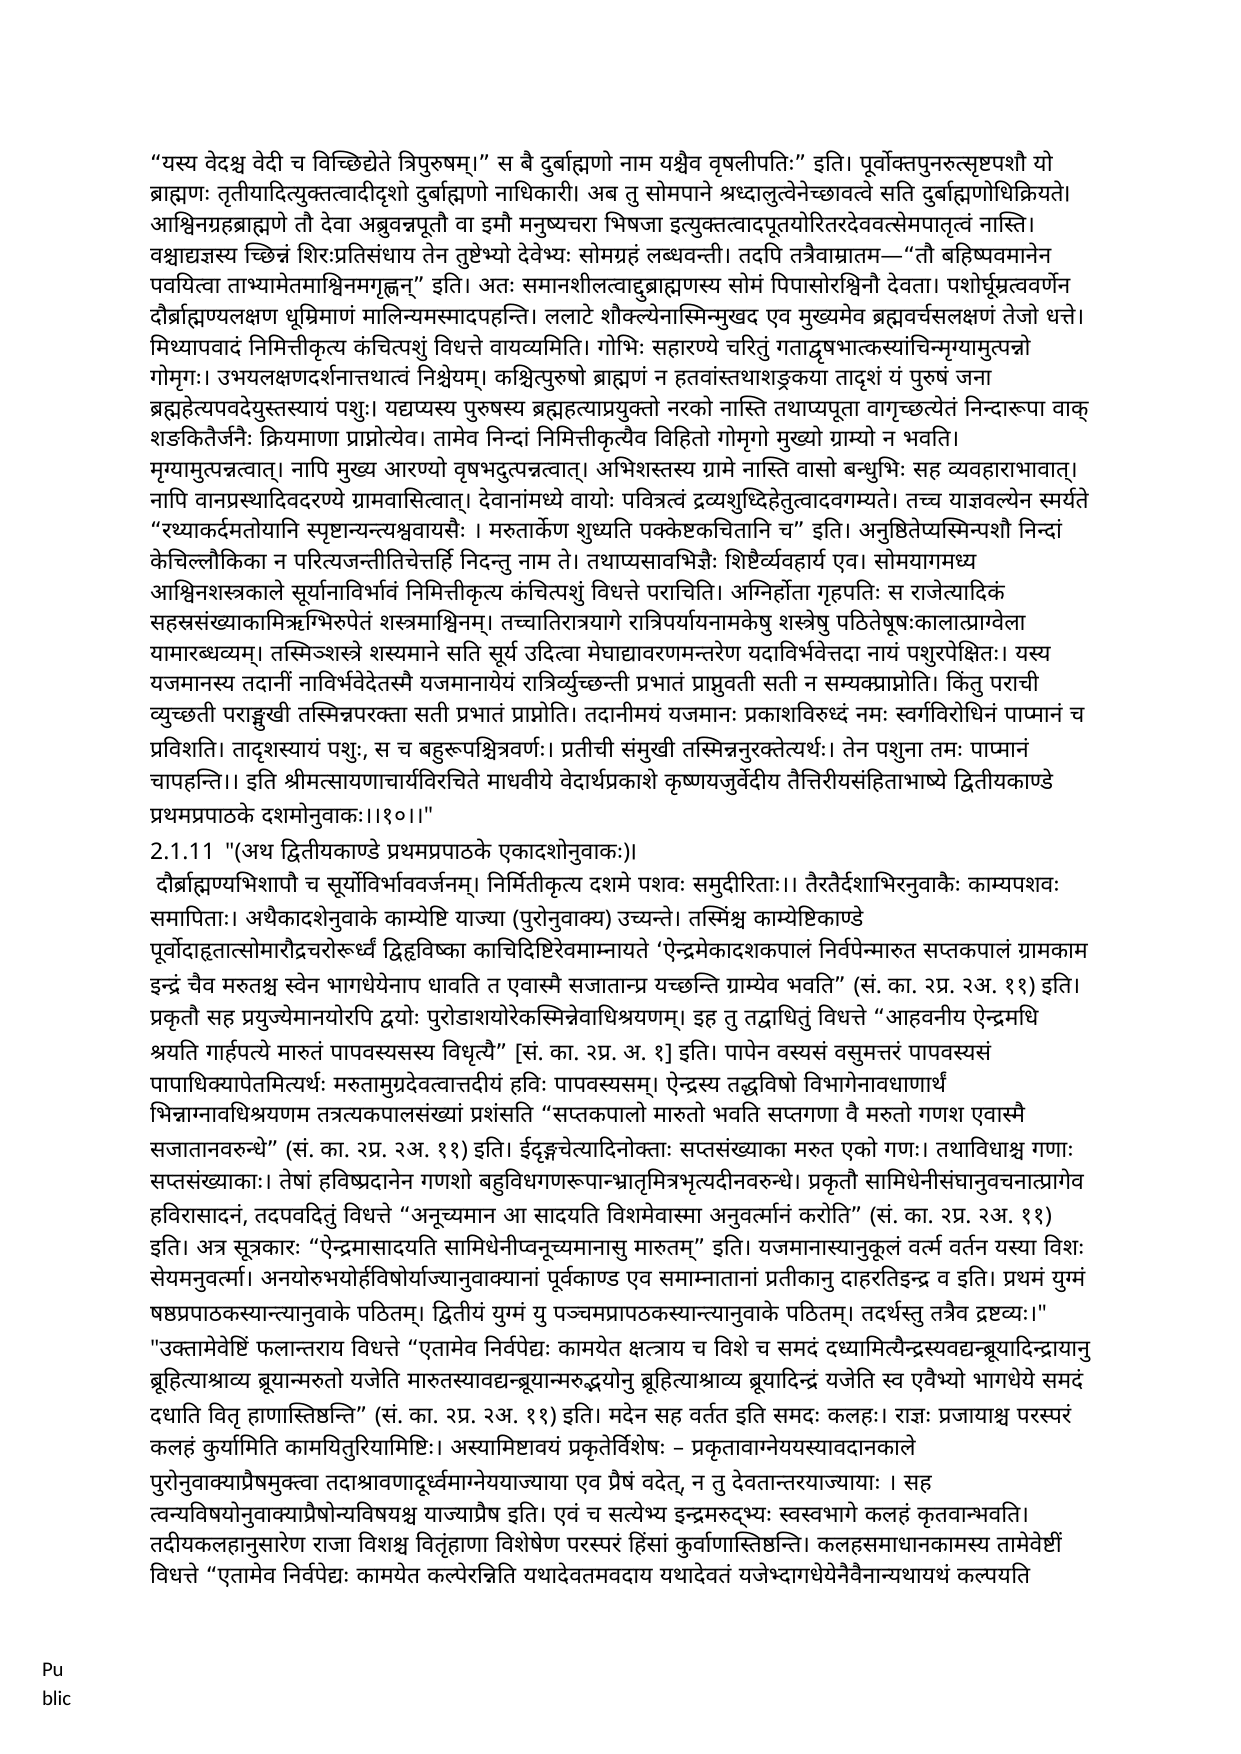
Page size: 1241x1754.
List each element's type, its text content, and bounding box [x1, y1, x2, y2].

text 2.1.11 "(अथ द्वितीयकाण्डे प्रथमप्रपाठके एकादशोनुवाकः)। [150, 835, 1090, 866]
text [150, 150, 1090, 830]
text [150, 1332, 1090, 1589]
text दौर्ब्राह्मण्यभिशापौ च सूर्योविर्भाववर्जनम्। निर्मितीकृत्य दशमे पशवः समुदीरिताः।। तैरतैर्दशाभिरनुवाकैः काम्यपशवः समापिताः। अथैकादशेनुवाके काम्येष्टि याज्या (पुरोनुवाक्य) उच्यन्ते। तस्मिंश्च काम्येष्टिकाण्डे पूर्वोदाहृतात्सोमारौद्रचरोरूर्ध्वं द्विहृविष्का काचिदिष्टिरेवमाम्नायते ‘ऐन्द्रमेकादशकपालं निर्वपेन्मारुत सप्तकपालं ग्रामकाम इन्द्रं चैव मरुतश्च स्वेन भागधेयेनाप धावति त एवास्मै सजातान्प्र यच्छन्ति ग्राम्येव भवति” (सं. का. २प्र. २अ. ११) इति। प्रकृतौ सह प्रयुज्येमानयोरपि द्वयोः पुरोडाशयोरेकस्मिन्नेवाधिश्रयणम्। इह तु तद्वाधितुं विधत्ते “आहवनीय ऐन्द्रमधि श्रयति गार्हपत्ये मारुतं पापवस्यसस्य विधृत्यै” [सं. का. २प्र. अ. १] इति। पापेन वस्यसं वसुमत्तरं पापवस्यसं पापाधिक्यापेतमित्यर्थः मरुतामुग्रदेवत्वात्तदीयं हविः पापवस्यसम्। ऐन्द्रस्य तद्धविषो विभागेनावधाणार्थं भिन्नाग्नावधिश्रयणम तत्रत्यकपालसंख्यां प्रशंसति “सप्तकपालो मारुतो भवति सप्तगणा वै मरुतो गणश एवास्मै सजातानवरुन्धे” (सं. का. २प्र. २अ. ११) इति। ईदृङ्गचेत्यादिनोक्ताः सप्तसंख्याका मरुत एको गणः। तथाविधाश्च गणाः सप्तसंख्याकाः। तेषां हविष्प्रदानेन गणशो बहुविधगणरूपान्भ्रातृमित्रभृत्यदीनवरुन्धे। प्रकृतौ सामिधेनीसंघानुवचनात्प्रागेव हविरासादनं, तदपवदितुं विधत्ते “अनूच्यमान आ सादयति विशमेवास्मा अनुवर्त्मानं करोति” (सं. का. २प्र. २अ. ११) इति। अत्र सूत्रकारः “ऐन्द्रमासादयति सामिधेनीप्वनूच्यमानासु मारुतम्” इति। यजमानास्यानुकूलं वर्त्म वर्तन यस्या विशः सेयमनुवर्त्मा। अनयोरुभयोर्हविषोर्याज्यानुवाक्यानां पूर्वकाण्ड एव समाम्नातानां प्रतीकानु दाहरतिइन्द्र व इति। प्रथमं युग्मं षष्ठप्रपाठकस्यान्त्यानुवाके पठितम्। द्वितीयं युग्मं यु पञ्चमप्रापठकस्यान्त्यानुवाके पठितम्। तदर्थस्तु तत्रैव द्रष्टव्यः।" [150, 871, 1090, 1328]
